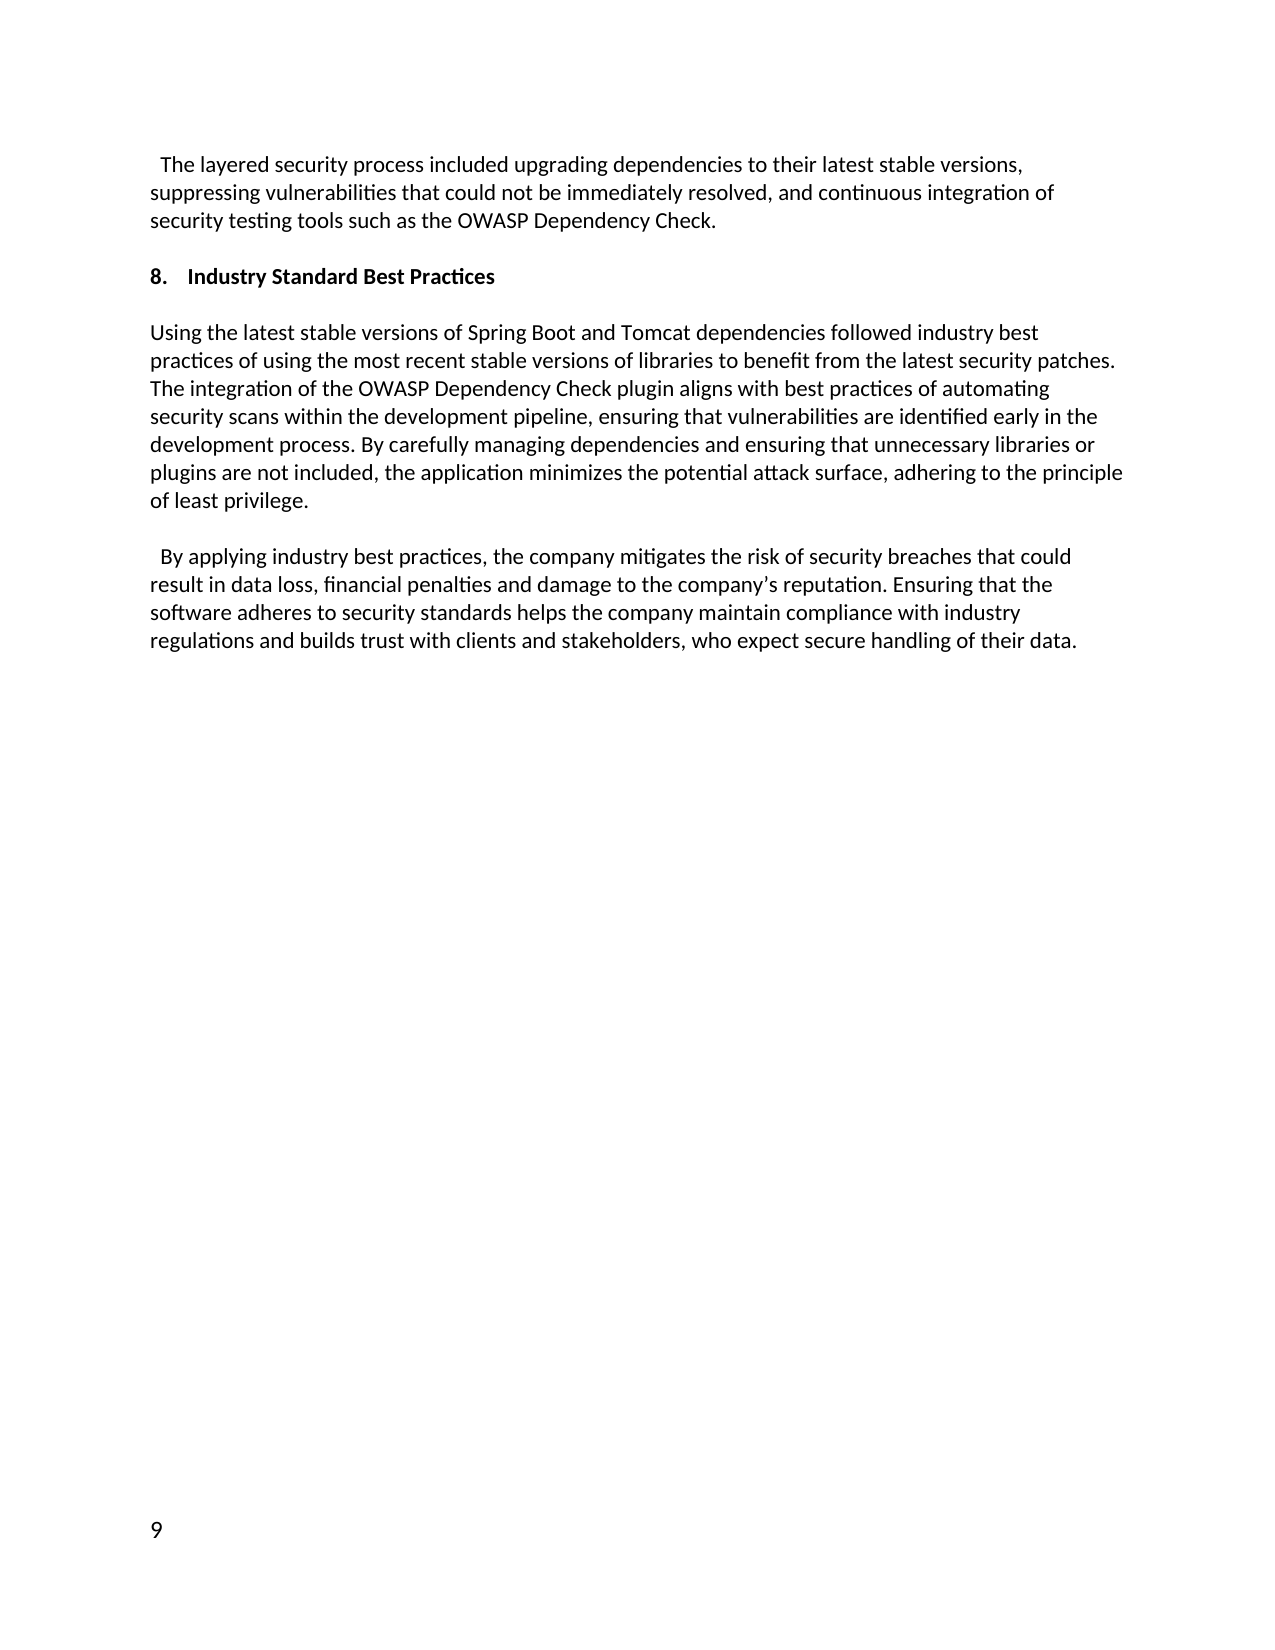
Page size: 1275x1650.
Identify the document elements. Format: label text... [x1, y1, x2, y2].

subtitle Industry Standard Best Practices [150, 262, 1125, 290]
text The layered security process included upgrading dependencies to their latest stable versions, suppressing vulnerabilities that could not be immediately resolved, and continuous integration of security testing tools such as the OWASP Dependency Check. [150, 150, 1125, 234]
text By applying industry best practices, the company mitigates the risk of security breaches that could result in data loss, financial penalties and damage to the company’s reputation. Ensuring that the software adheres to security standards helps the company maintain compliance with industry regulations and builds trust with clients and stakeholders, who expect secure handling of their data. [150, 542, 1125, 654]
text Using the latest stable versions of Spring Boot and Tomcat dependencies followed industry best practices of using the most recent stable versions of libraries to benefit from the latest security patches. The integration of the OWASP Dependency Check plugin aligns with best practices of automating security scans within the development pipeline, ensuring that vulnerabilities are identified early in the development process. By carefully managing dependencies and ensuring that unnecessary libraries or plugins are not included, the application minimizes the potential attack surface, adhering to the principle of least privilege. [150, 318, 1125, 514]
